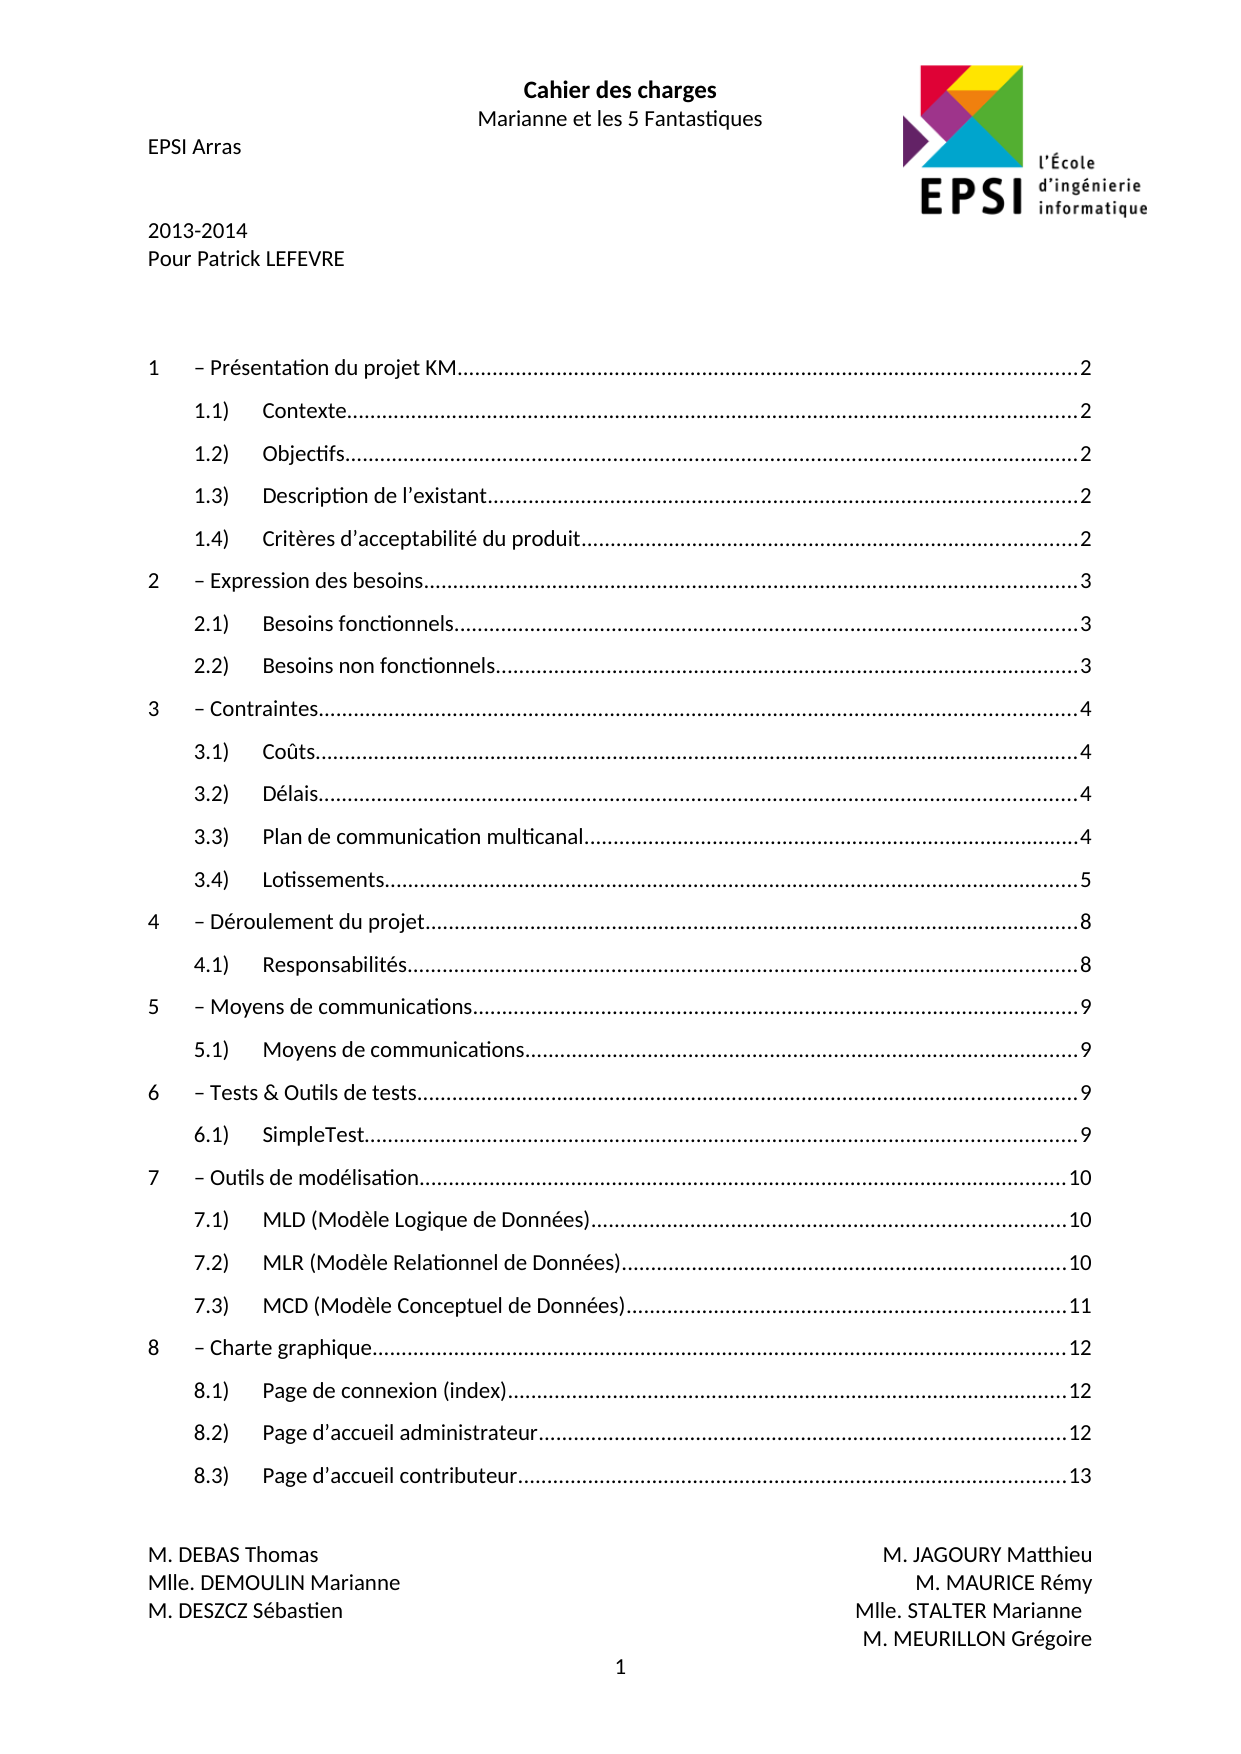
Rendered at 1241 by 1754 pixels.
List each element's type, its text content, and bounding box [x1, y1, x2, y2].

text 1 – Présentation du projet KM 2 [148, 353, 1093, 381]
text 2 – Expression des besoins 3 [148, 566, 1093, 594]
text 5 – Moyens de communications 9 [148, 992, 1093, 1021]
text 3.4) Lotissements 5 [193, 865, 1093, 893]
text 6 – Tests & Outils de tests 9 [148, 1078, 1093, 1106]
text 1.3) Description de l’existant 2 [193, 481, 1093, 509]
text 5.1) Moyens de communications 9 [193, 1035, 1093, 1063]
text 6.1) SimpleTest 9 [193, 1120, 1093, 1148]
text 1.2) Objectifs 2 [193, 439, 1093, 467]
text 8.3) Page d’accueil contributeur 13 [193, 1461, 1093, 1489]
text 3.1) Coûts 4 [193, 737, 1093, 765]
text 8 – Charte graphique 12 [148, 1333, 1093, 1361]
text 7.3) MCD (Modèle Conceptuel de Données) 11 [193, 1291, 1093, 1319]
text 3.2) Délais 4 [193, 779, 1093, 807]
text 2.1) Besoins fonctionnels 3 [193, 609, 1093, 637]
text 4.1) Responsabilités 8 [193, 950, 1093, 978]
text 7.2) MLR (Modèle Relationnel de Données) 10 [193, 1248, 1093, 1276]
picture [903, 65, 1147, 218]
text 1.1) Contexte 2 [193, 396, 1093, 424]
text 1.4) Critères d’acceptabilité du produit 2 [193, 524, 1093, 552]
text 8.1) Page de connexion (index) 12 [193, 1376, 1093, 1404]
text 3.3) Plan de communication multicanal 4 [193, 822, 1093, 850]
text 8.2) Page d’accueil administrateur 12 [193, 1418, 1093, 1447]
text 7.1) MLD (Modèle Logique de Données) 10 [193, 1206, 1093, 1233]
text 2.2) Besoins non fonctionnels 3 [193, 652, 1093, 680]
text 7 – Outils de modélisation 10 [148, 1163, 1093, 1191]
text 4 – Déroulement du projet 8 [148, 907, 1093, 935]
text 3 – Contraintes 4 [148, 694, 1093, 722]
